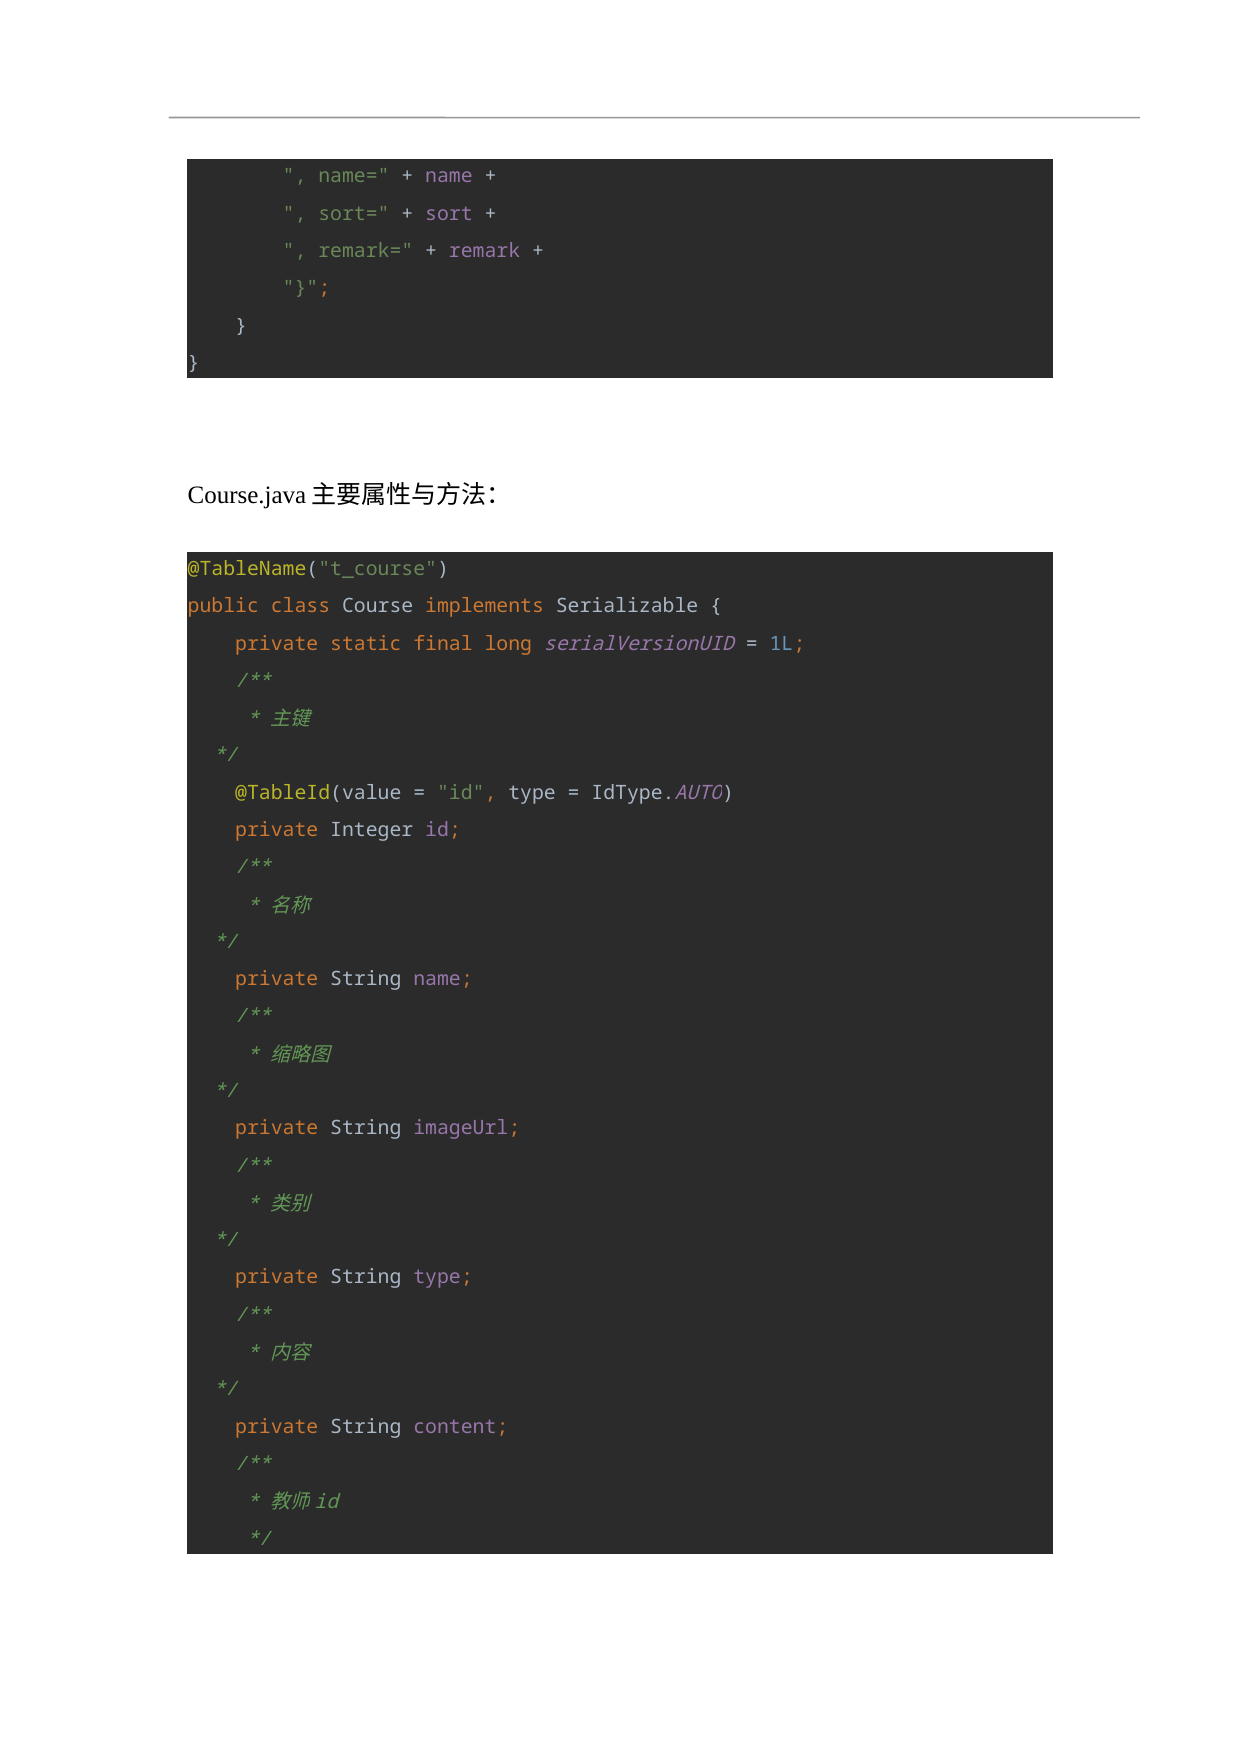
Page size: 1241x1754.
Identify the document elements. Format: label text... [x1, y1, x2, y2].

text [187, 159, 1053, 378]
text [187, 552, 1053, 1554]
text Course.java主要属性与方法： [187, 460, 1053, 525]
